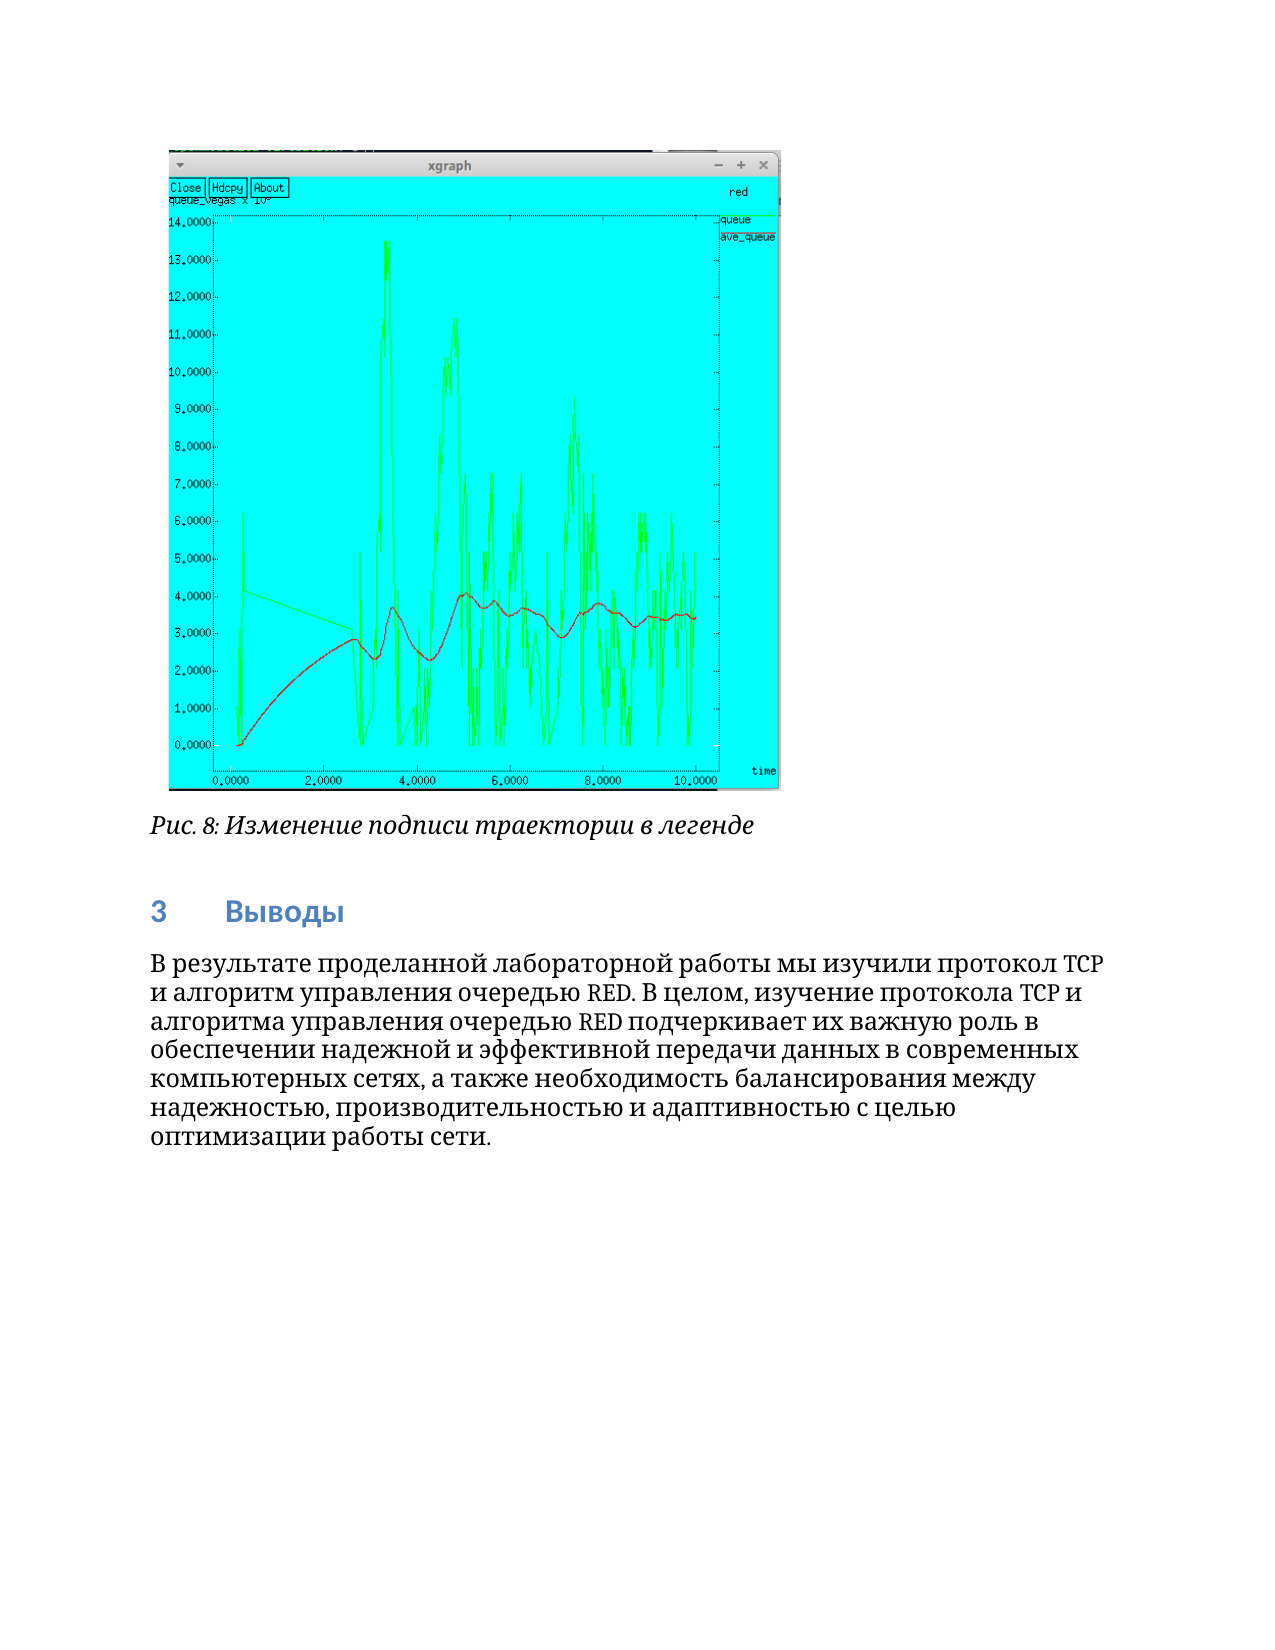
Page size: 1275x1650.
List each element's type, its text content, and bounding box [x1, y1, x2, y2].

text В результате проделанной лабораторной работы мы изучили протокол TCP и алгоритм управления очередью RED. В целом, изучение протокола TCP и алгоритма управления очередью RED подчеркивает их важную роль в обеспечении надежной и эффективной передачи данных в современных компьютерных сетях, а также необходимость балансирования между надежностью, производительностью и адаптивностью с целью оптимизации работы сети. [150, 950, 1125, 1151]
subtitle 3 Выводы [150, 891, 1125, 931]
text Рис. 8: Изменение подписи траектории в легенде [150, 812, 1125, 841]
picture [168, 150, 782, 791]
